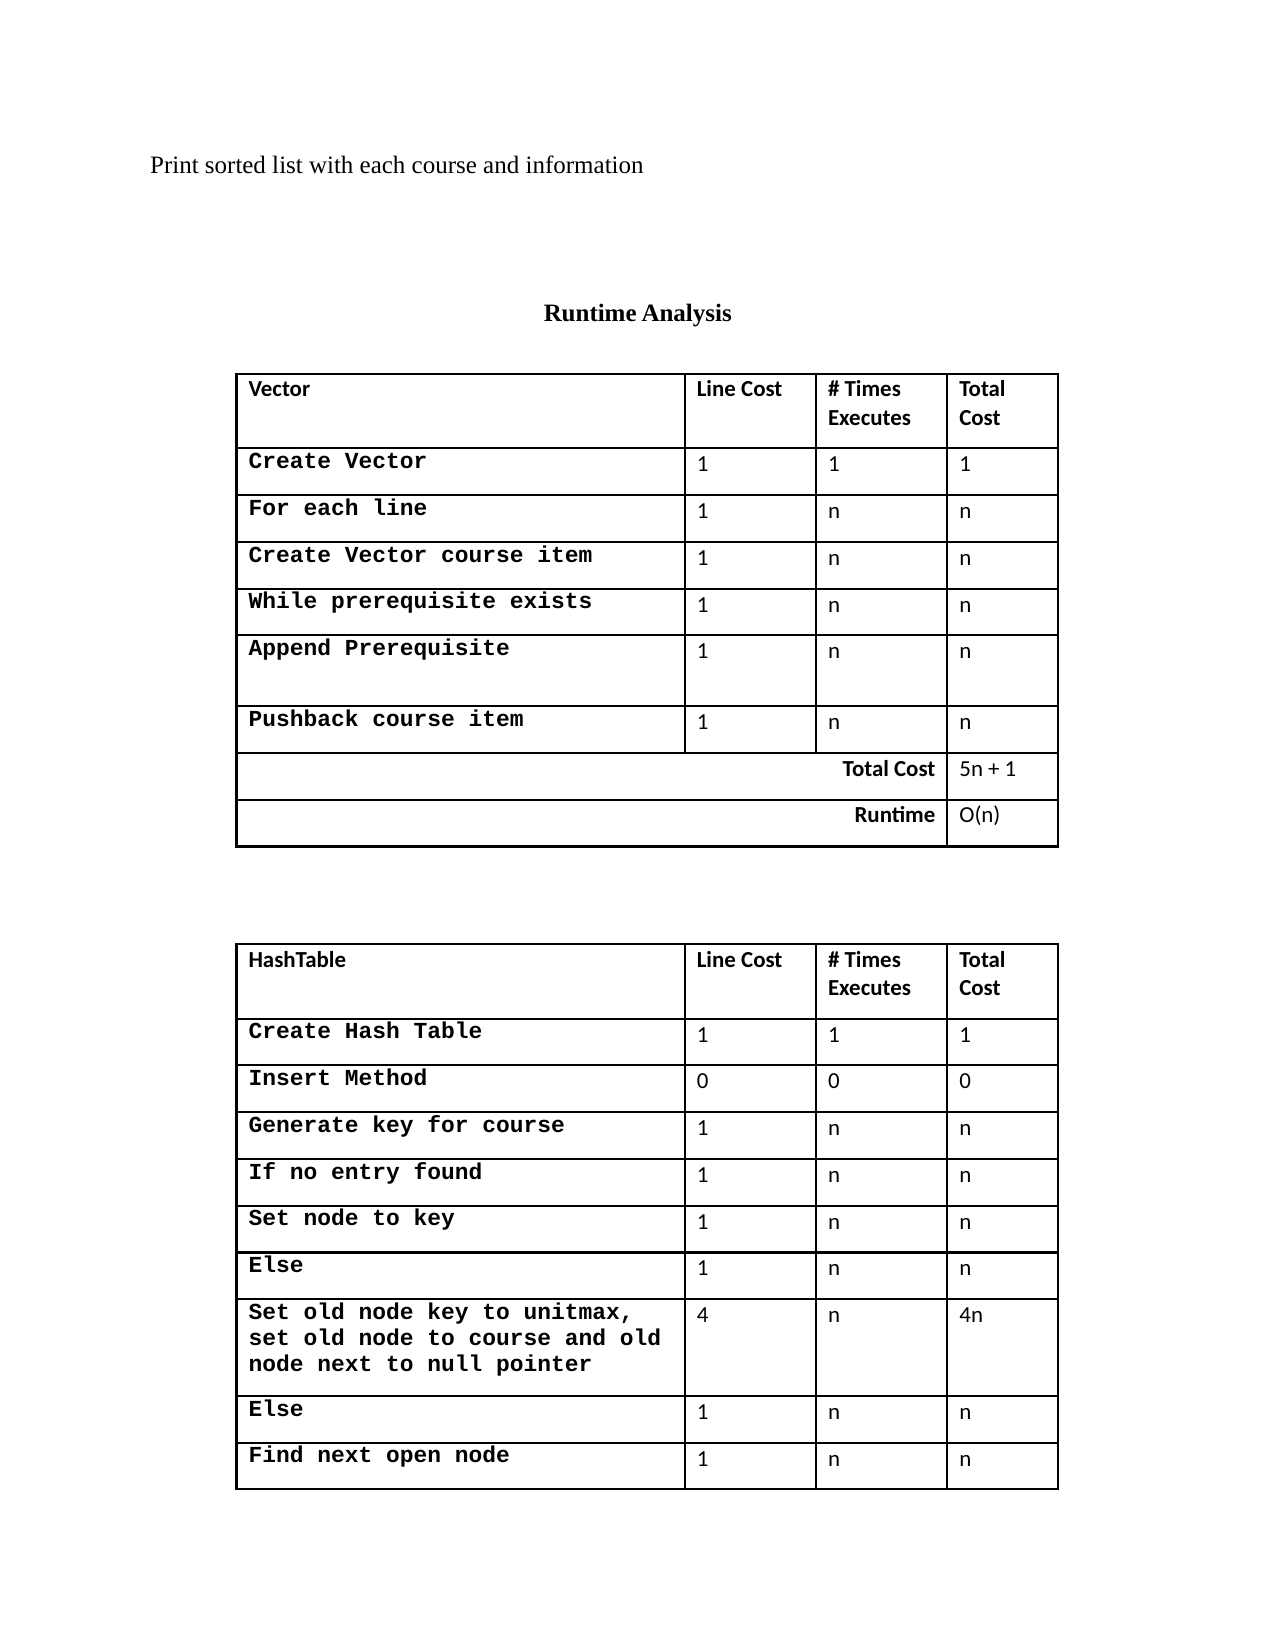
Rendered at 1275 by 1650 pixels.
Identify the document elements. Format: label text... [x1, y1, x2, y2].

table_cell n [948, 1397, 1057, 1442]
table_header Total Cost [948, 945, 1057, 1018]
table_cell n [817, 1254, 946, 1298]
table_cell n [948, 1444, 1057, 1488]
table_cell Else [238, 1397, 684, 1442]
table_cell 1 [948, 449, 1057, 494]
table_cell n [817, 1160, 946, 1205]
text Runtime Analysis [150, 298, 1125, 327]
table_cell Insert Method [238, 1066, 684, 1111]
table_cell n [817, 1207, 946, 1251]
table_cell Generate key for course [238, 1113, 684, 1158]
table_cell 1 [686, 1207, 815, 1251]
table_cell n [948, 636, 1057, 705]
table_cell 1 [686, 590, 815, 634]
table_cell 1 [686, 1160, 815, 1205]
table_cell n [817, 1300, 946, 1395]
table_cell 5n + 1 [948, 754, 1057, 798]
table_cell Else [238, 1254, 684, 1298]
table_cell n [817, 1397, 946, 1442]
table_cell n [948, 1160, 1057, 1205]
table_cell n [948, 543, 1057, 588]
table_cell n [948, 590, 1057, 634]
table_header # Times Executes [817, 945, 946, 1018]
table_cell Total Cost [238, 754, 946, 798]
table_cell n [817, 590, 946, 634]
table_cell n [817, 636, 946, 705]
table_cell Create Vector course item [238, 543, 684, 588]
table_cell If no entry found [238, 1160, 684, 1205]
table_header HashTable [238, 945, 684, 1018]
table_header Vector [238, 375, 684, 447]
table_cell 1 [686, 1397, 815, 1442]
table_header Line Cost [686, 375, 815, 447]
table_cell 0 [817, 1066, 946, 1111]
table_cell 0 [686, 1066, 815, 1111]
table_cell 1 [817, 449, 946, 494]
table_cell 1 [686, 1254, 815, 1298]
table_cell Find next open node [238, 1444, 684, 1488]
table_cell While prerequisite exists [238, 590, 684, 634]
table_cell 1 [686, 1113, 815, 1158]
table_cell Pushback course item [238, 707, 684, 752]
table_cell 1 [948, 1020, 1057, 1064]
table_cell Runtime [238, 801, 946, 845]
table_cell n [948, 1113, 1057, 1158]
table_cell n [948, 496, 1057, 541]
table_cell n [948, 707, 1057, 752]
table_cell 0 [948, 1066, 1057, 1111]
table_cell 1 [686, 496, 815, 541]
table_cell 4n [948, 1300, 1057, 1395]
table_cell n [817, 496, 946, 541]
table_cell n [948, 1254, 1057, 1298]
table_cell 4 [686, 1300, 815, 1395]
table_cell Set node to key [238, 1207, 684, 1251]
table_cell 1 [686, 1444, 815, 1488]
table_cell 1 [686, 707, 815, 752]
table_header Total Cost [948, 375, 1057, 447]
table_cell n [948, 1207, 1057, 1251]
table_cell 1 [686, 449, 815, 494]
table_cell n [817, 1444, 946, 1488]
table_cell Append Prerequisite [238, 636, 684, 705]
table_header Line Cost [686, 945, 815, 1018]
text Print sorted list with each course and information [150, 150, 1125, 179]
table_cell n [817, 1113, 946, 1158]
table_cell Create Hash Table [238, 1020, 684, 1064]
table_cell n [817, 543, 946, 588]
table_cell 1 [686, 636, 815, 705]
table_cell O(n) [948, 801, 1057, 845]
table_cell For each line [238, 496, 684, 541]
table_cell 1 [686, 543, 815, 588]
table_cell n [817, 707, 946, 752]
table_header # Times Executes [817, 375, 946, 447]
table_cell Set old node key to unitmax, set old node to course and old node next to null pointer [238, 1300, 684, 1395]
table_cell 1 [686, 1020, 815, 1064]
table_cell Create Vector [238, 449, 684, 494]
table_cell 1 [817, 1020, 946, 1064]
